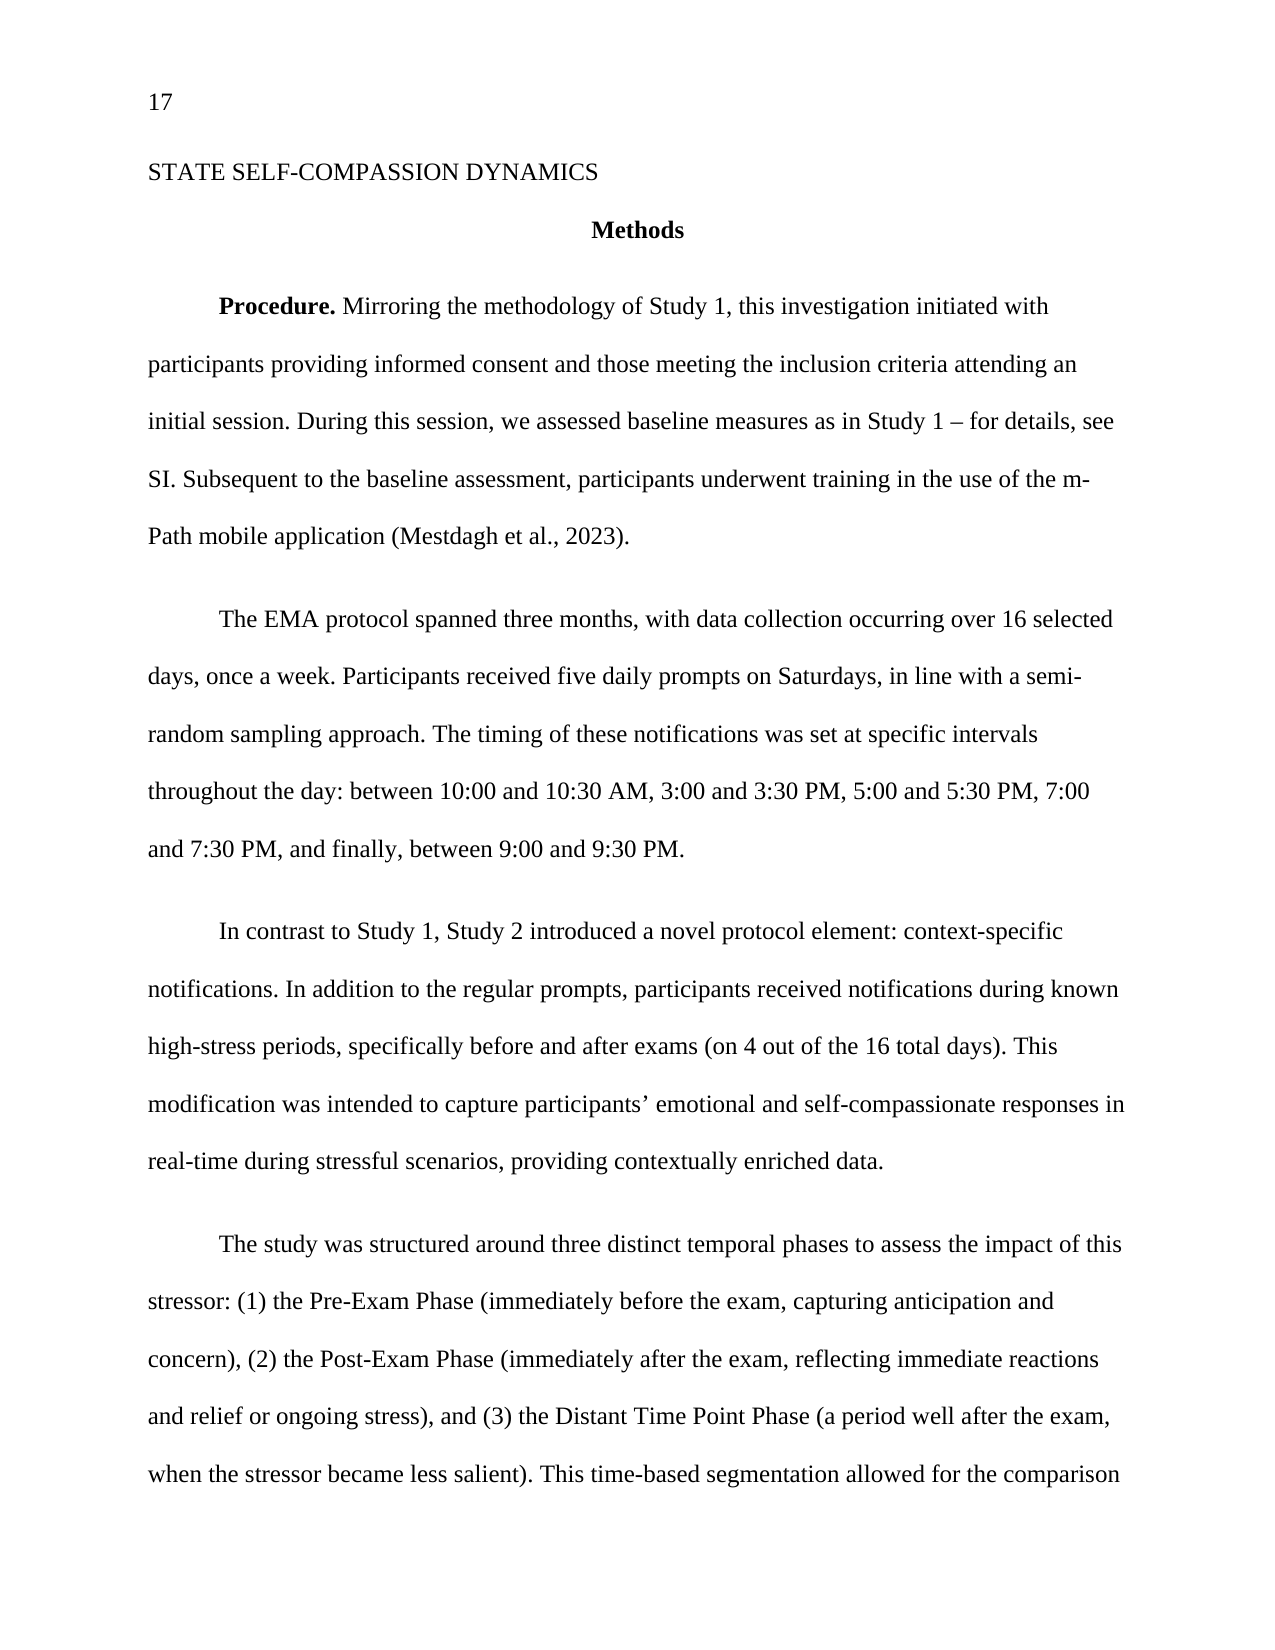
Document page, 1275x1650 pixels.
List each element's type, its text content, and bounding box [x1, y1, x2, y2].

text In contrast to Study 1, Study 2 introduced a novel protocol element: context-specific notifications. In addition to the regular prompts, participants received notifications during known high-stress periods, specifically before and after exams (on 4 out of the 16 total days). This modification was intended to capture participants’ emotional and self-compassionate responses in real-time during stressful scenarios, providing contextually enriched data. [148, 916, 1127, 1175]
text The EMA protocol spanned three months, with data collection occurring over 16 selected days, once a week. Participants received five daily prompts on Saturdays, in line with a semi-random sampling approach. The timing of these notifications was set at specific intervals throughout the day: between 10:00 and 10:30 AM, 3:00 and 3:30 PM, 5:00 and 5:30 PM, 7:00 and 7:30 PM, and finally, between 9:00 and 9:30 PM. [148, 604, 1127, 862]
subtitle Methods [148, 215, 1127, 244]
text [148, 1229, 1127, 1487]
text Procedure. Mirroring the methodology of Study 1, this investigation initiated with participants providing informed consent and those meeting the inclusion criteria attending an initial session. During this session, we assessed baseline measures as in Study 1 – for details, see SI. Subsequent to the baseline assessment, participants underwent training in the use of the m-Path mobile application (Mestdagh et al., 2023). [148, 291, 1127, 550]
